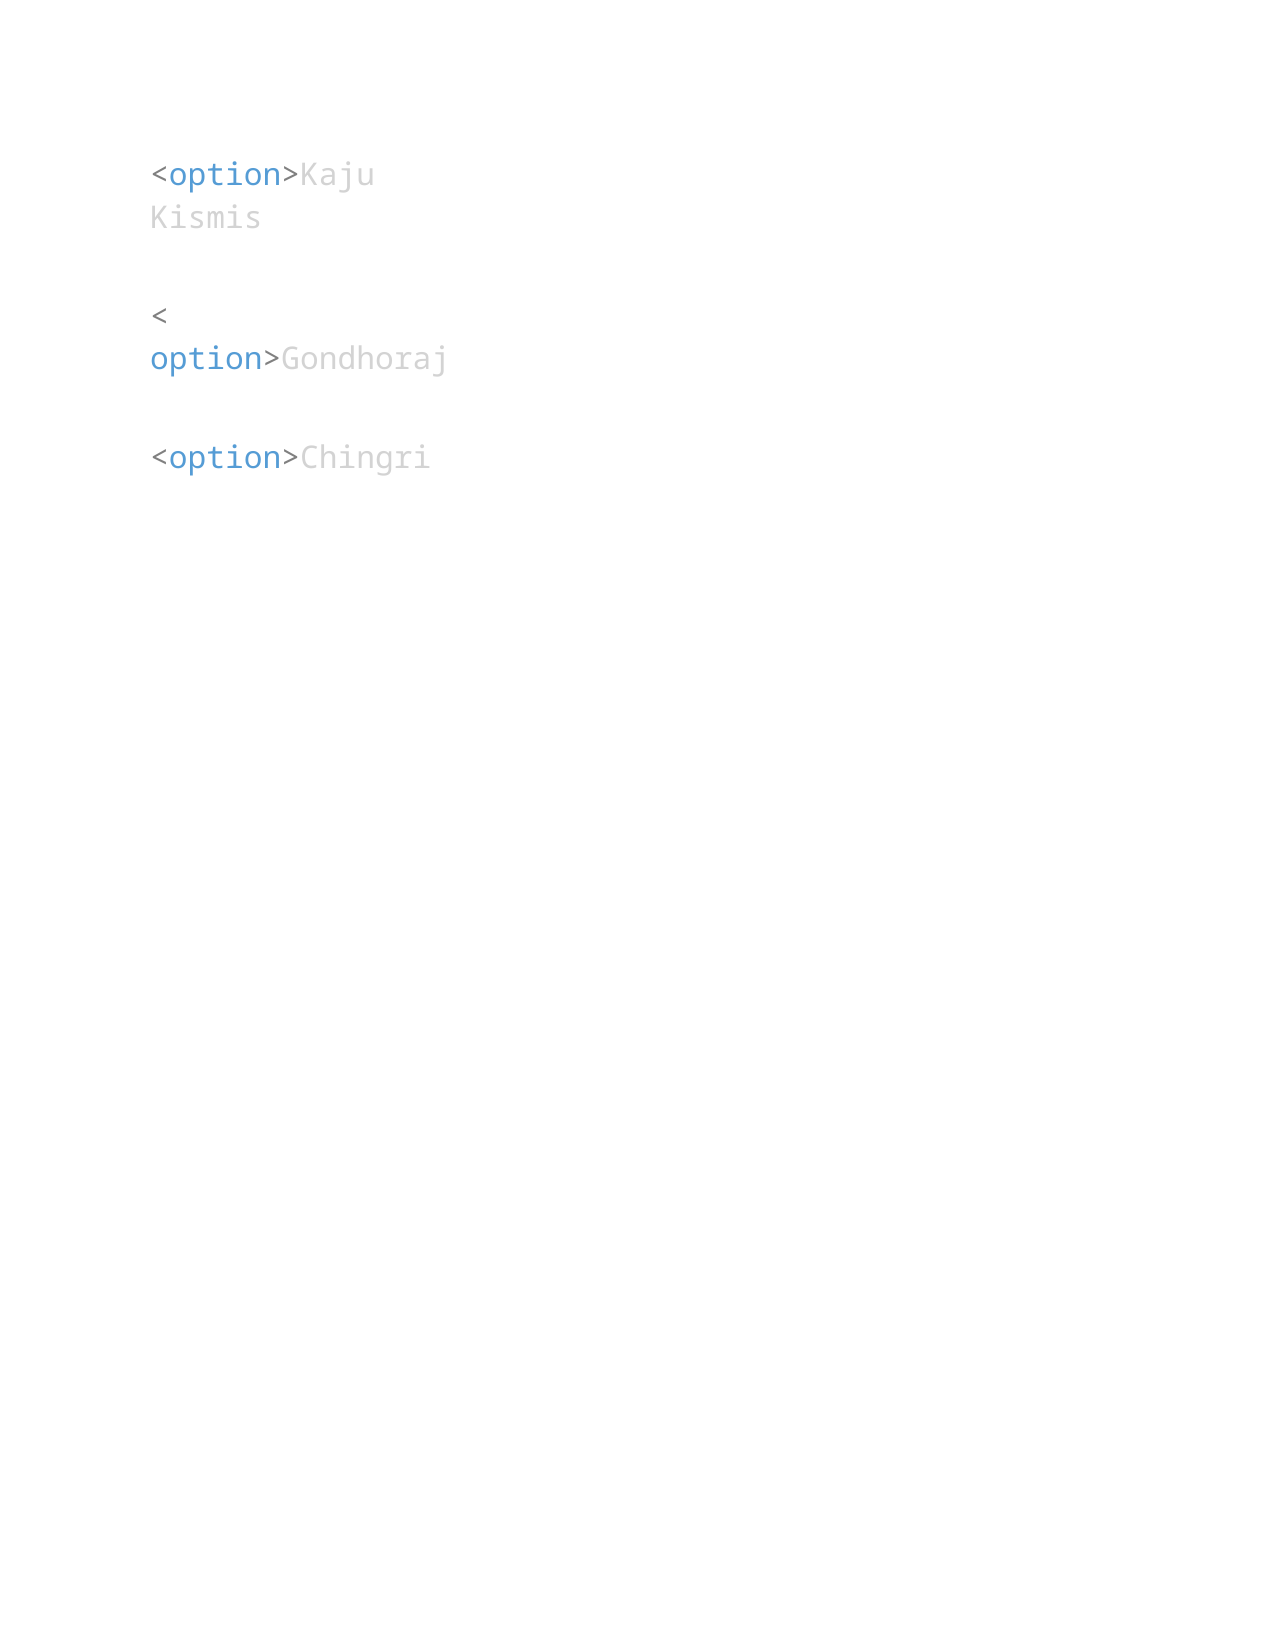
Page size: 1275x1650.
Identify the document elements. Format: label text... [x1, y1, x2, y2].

text <option>Kaju Kismis [150, 152, 463, 237]
text <option>Chingri [150, 435, 463, 477]
text <option>Gondhoraj [150, 293, 463, 379]
